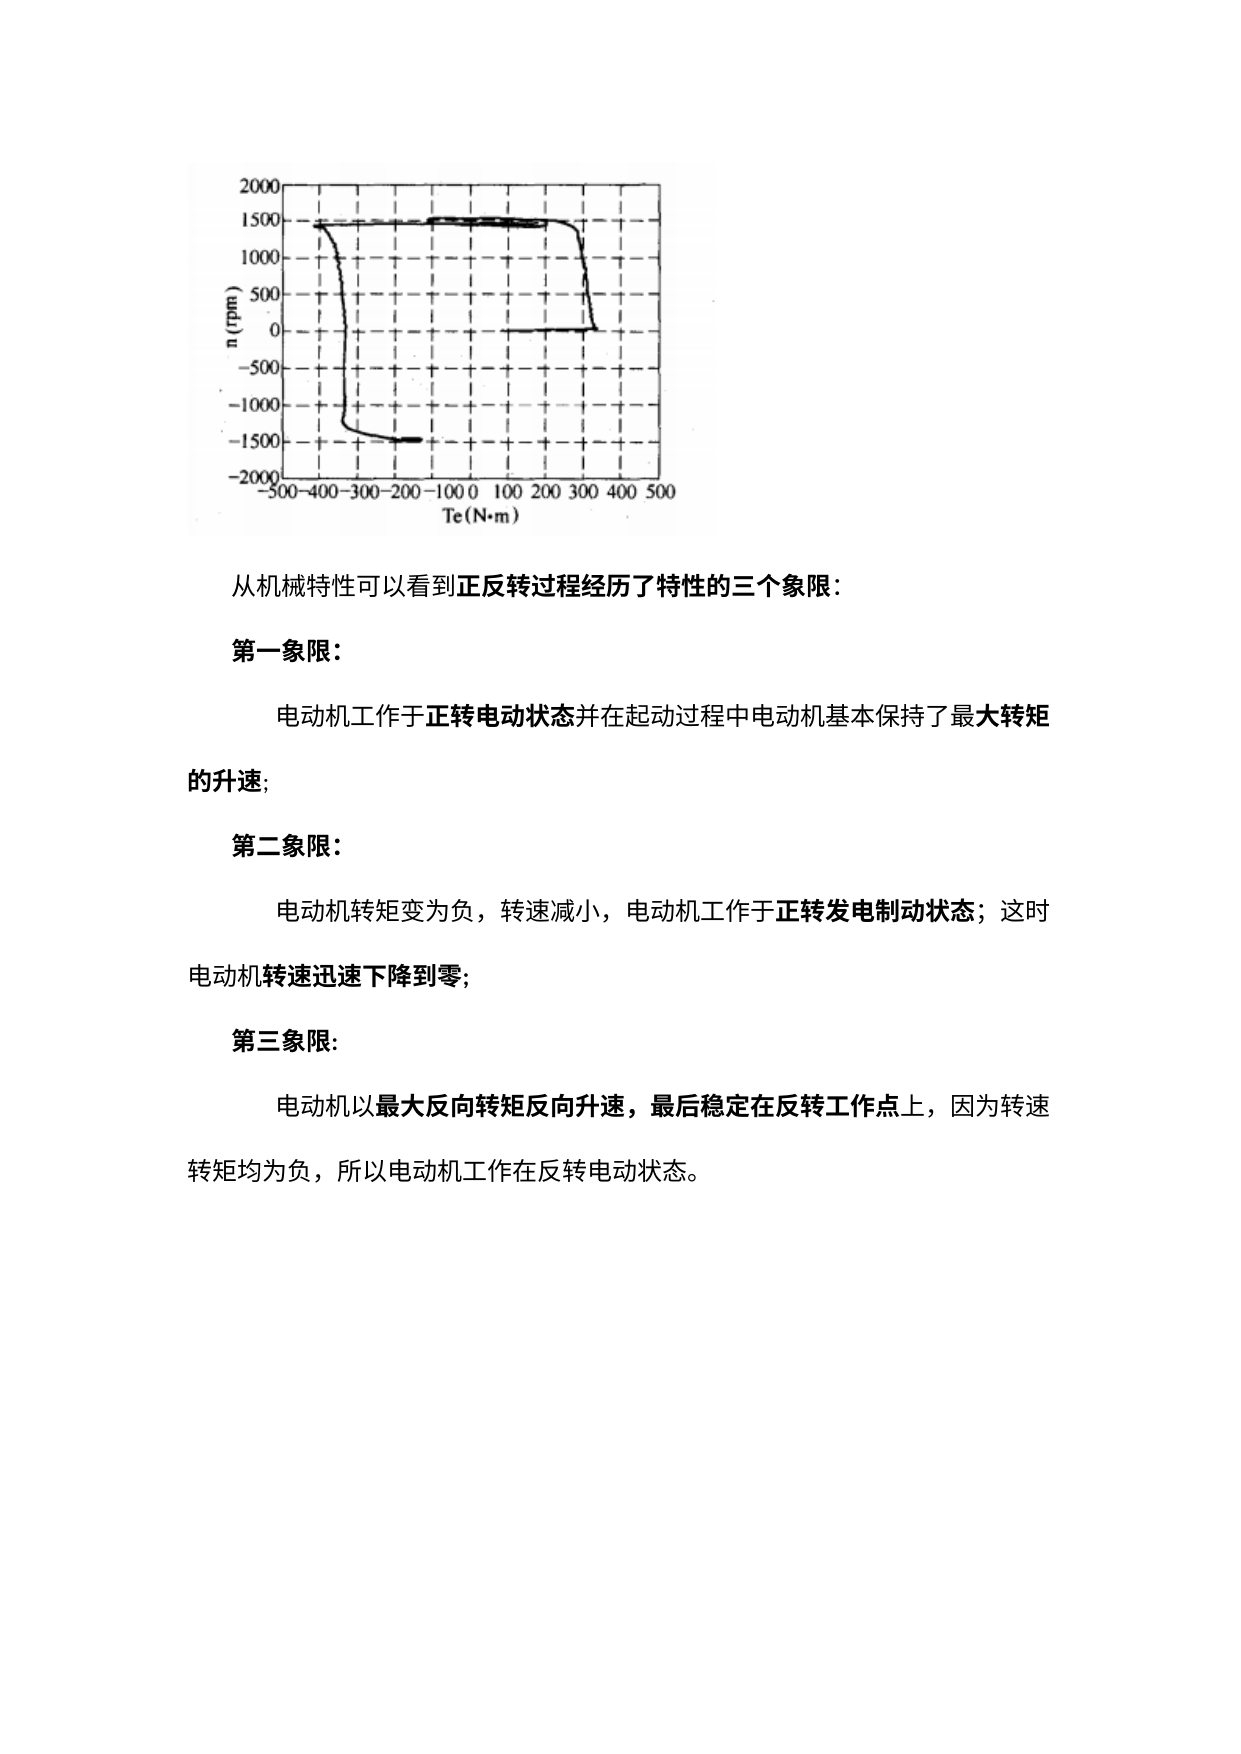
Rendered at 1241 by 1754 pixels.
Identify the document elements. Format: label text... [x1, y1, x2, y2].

text 第二象限： [187, 812, 1053, 877]
text 电动机转矩变为负，转速减小，电动机工作于正转发电制动状态；这时电动机转速迅速下降到零; [187, 877, 1053, 1007]
text 电动机以最大反向转矩反向升速，最后稳定在反转工作点上，因为转速转矩均为负，所以电动机工作在反转电动状态。 [187, 1072, 1053, 1202]
text 第一象限： [187, 617, 1053, 682]
picture [187, 162, 716, 536]
text 第三象限: [187, 1007, 1053, 1072]
text 从机械特性可以看到正反转过程经历了特性的三个象限： [187, 552, 1053, 617]
text 电动机工作于正转电动状态并在起动过程中电动机基本保持了最大转矩的升速; [187, 682, 1053, 812]
